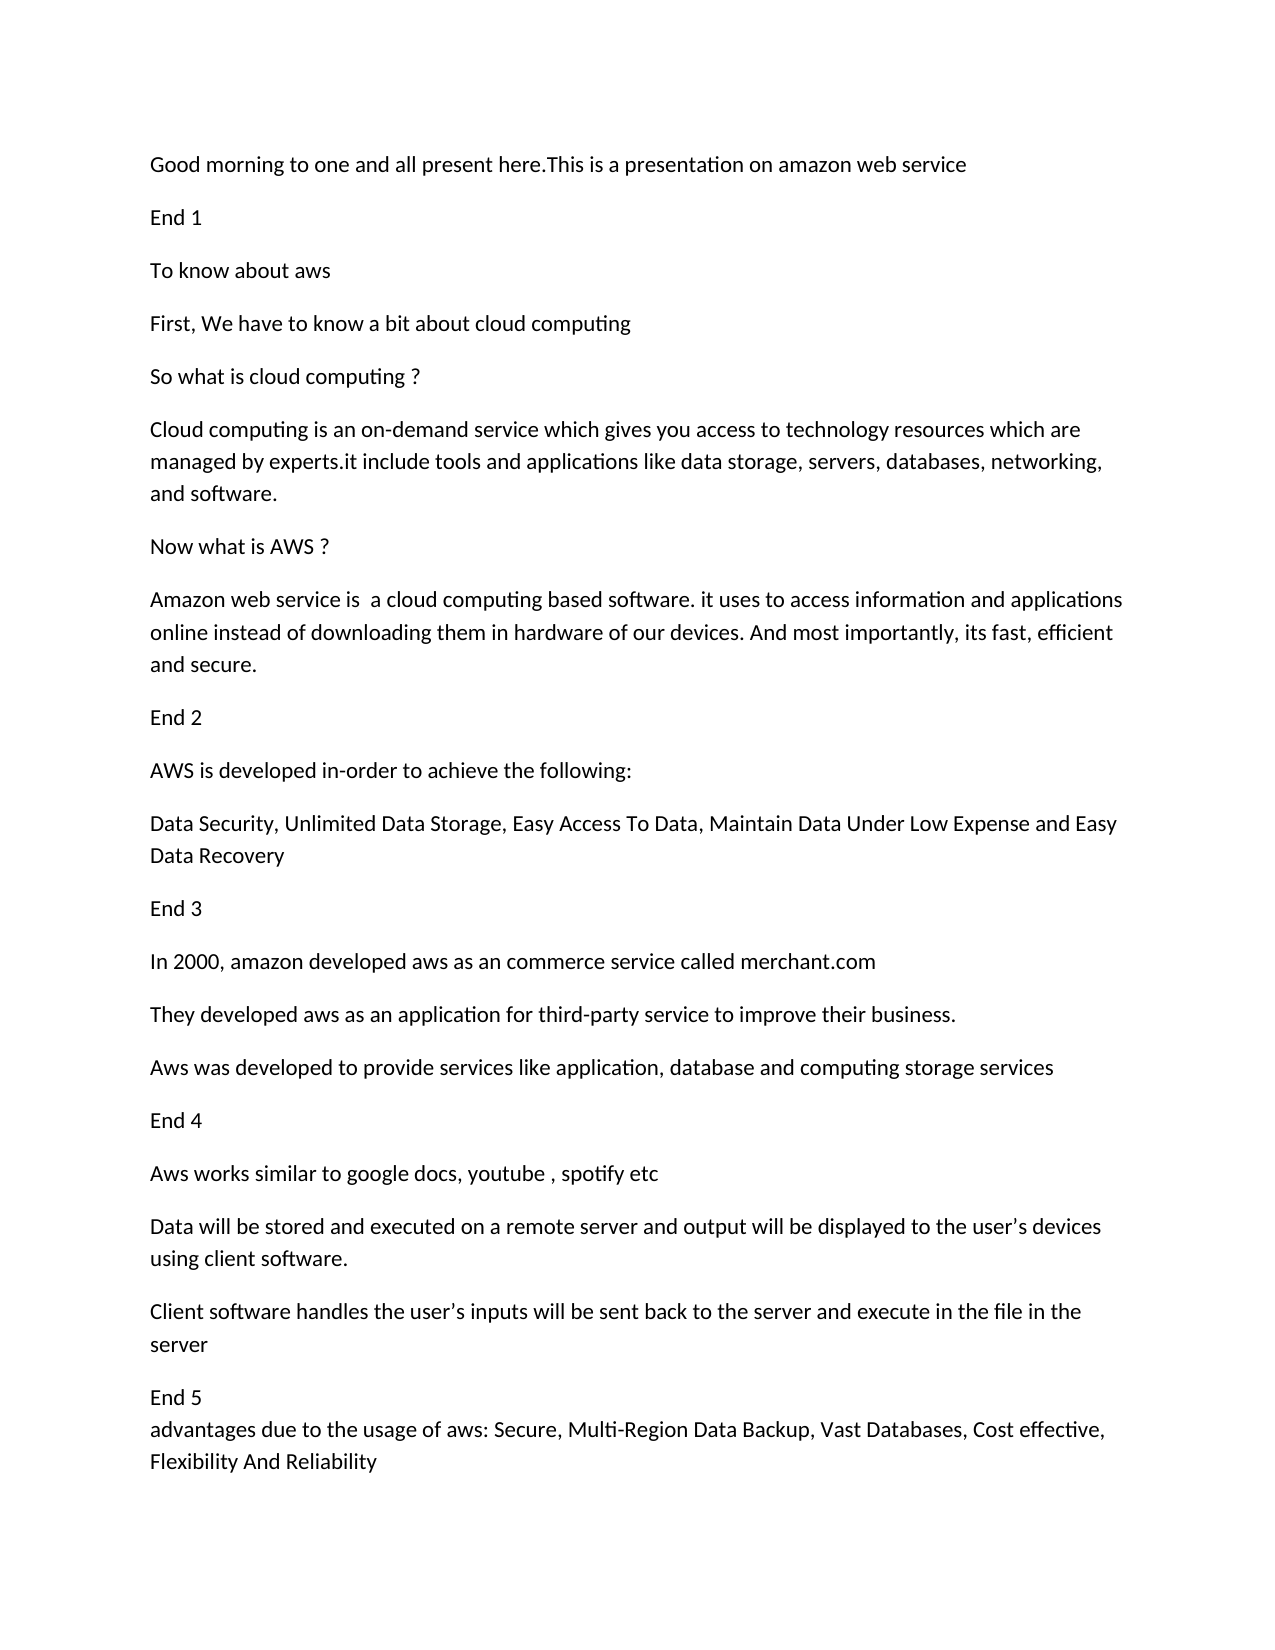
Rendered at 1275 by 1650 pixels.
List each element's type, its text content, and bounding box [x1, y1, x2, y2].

text Good morning to one and all present here.This is a presentation on amazon web service [150, 150, 1125, 178]
text End 1 [150, 203, 1125, 231]
text Data Security, Unlimited Data Storage, Easy Access To Data, Maintain Data Under Low Expense and Easy Data Recovery [150, 809, 1125, 869]
text Cloud computing is an on-demand service which gives you access to technology resources which are managed by experts.it include tools and applications like data storage, servers, databases, networking, and software. [150, 415, 1125, 507]
text Amazon web service is a cloud computing based software. it uses to access information and applications online instead of downloading them in hardware of our devices. And most importantly, its fast, efficient and secure. [150, 586, 1125, 678]
text Now what is AWS ? [150, 532, 1125, 561]
text Aws was developed to provide services like application, database and computing storage services [150, 1053, 1125, 1081]
text To know about aws [150, 256, 1125, 284]
text In 2000, amazon developed aws as an commerce service called merchant.com [150, 947, 1125, 975]
text First, We have to know a bit about cloud computing [150, 309, 1125, 337]
text End 2 [150, 703, 1125, 731]
text So what is cloud computing ? [150, 362, 1125, 390]
text End 5 advantages due to the usage of aws: Secure, Multi-Region Data Backup, Vast Databases, Cost effective, Flexibility And Reliability [150, 1383, 1125, 1475]
text Client software handles the user’s inputs will be sent back to the server and execute in the file in the server [150, 1297, 1125, 1358]
text End 4 [150, 1106, 1125, 1134]
text AWS is developed in-order to achieve the following: [150, 756, 1125, 784]
text End 3 [150, 894, 1125, 922]
text They developed aws as an application for third-party service to improve their business. [150, 1000, 1125, 1028]
text Data will be stored and executed on a remote server and output will be displayed to the user’s devices using client software. [150, 1212, 1125, 1272]
text Aws works similar to google docs, youtube , spotify etc [150, 1159, 1125, 1187]
